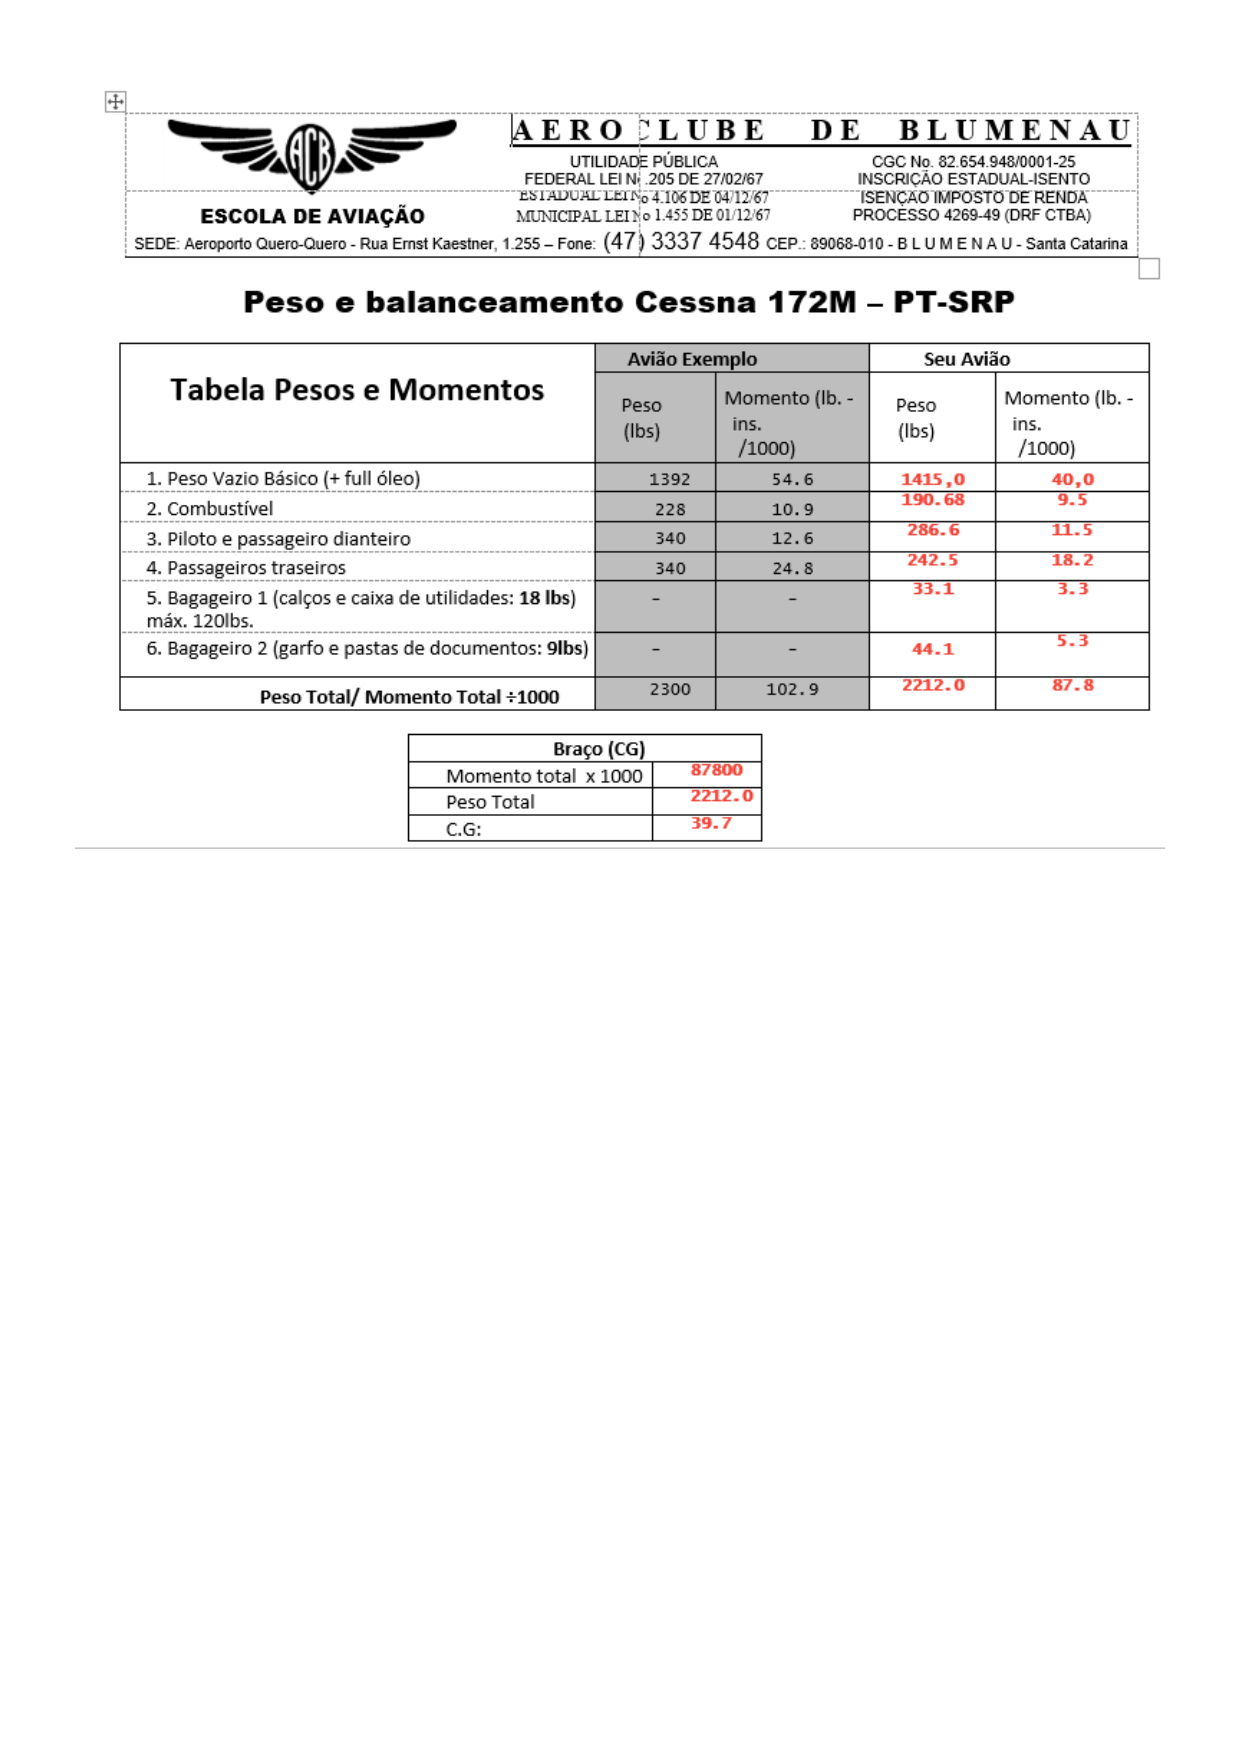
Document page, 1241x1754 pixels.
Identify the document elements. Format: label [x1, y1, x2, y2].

picture [75, 75, 1166, 849]
